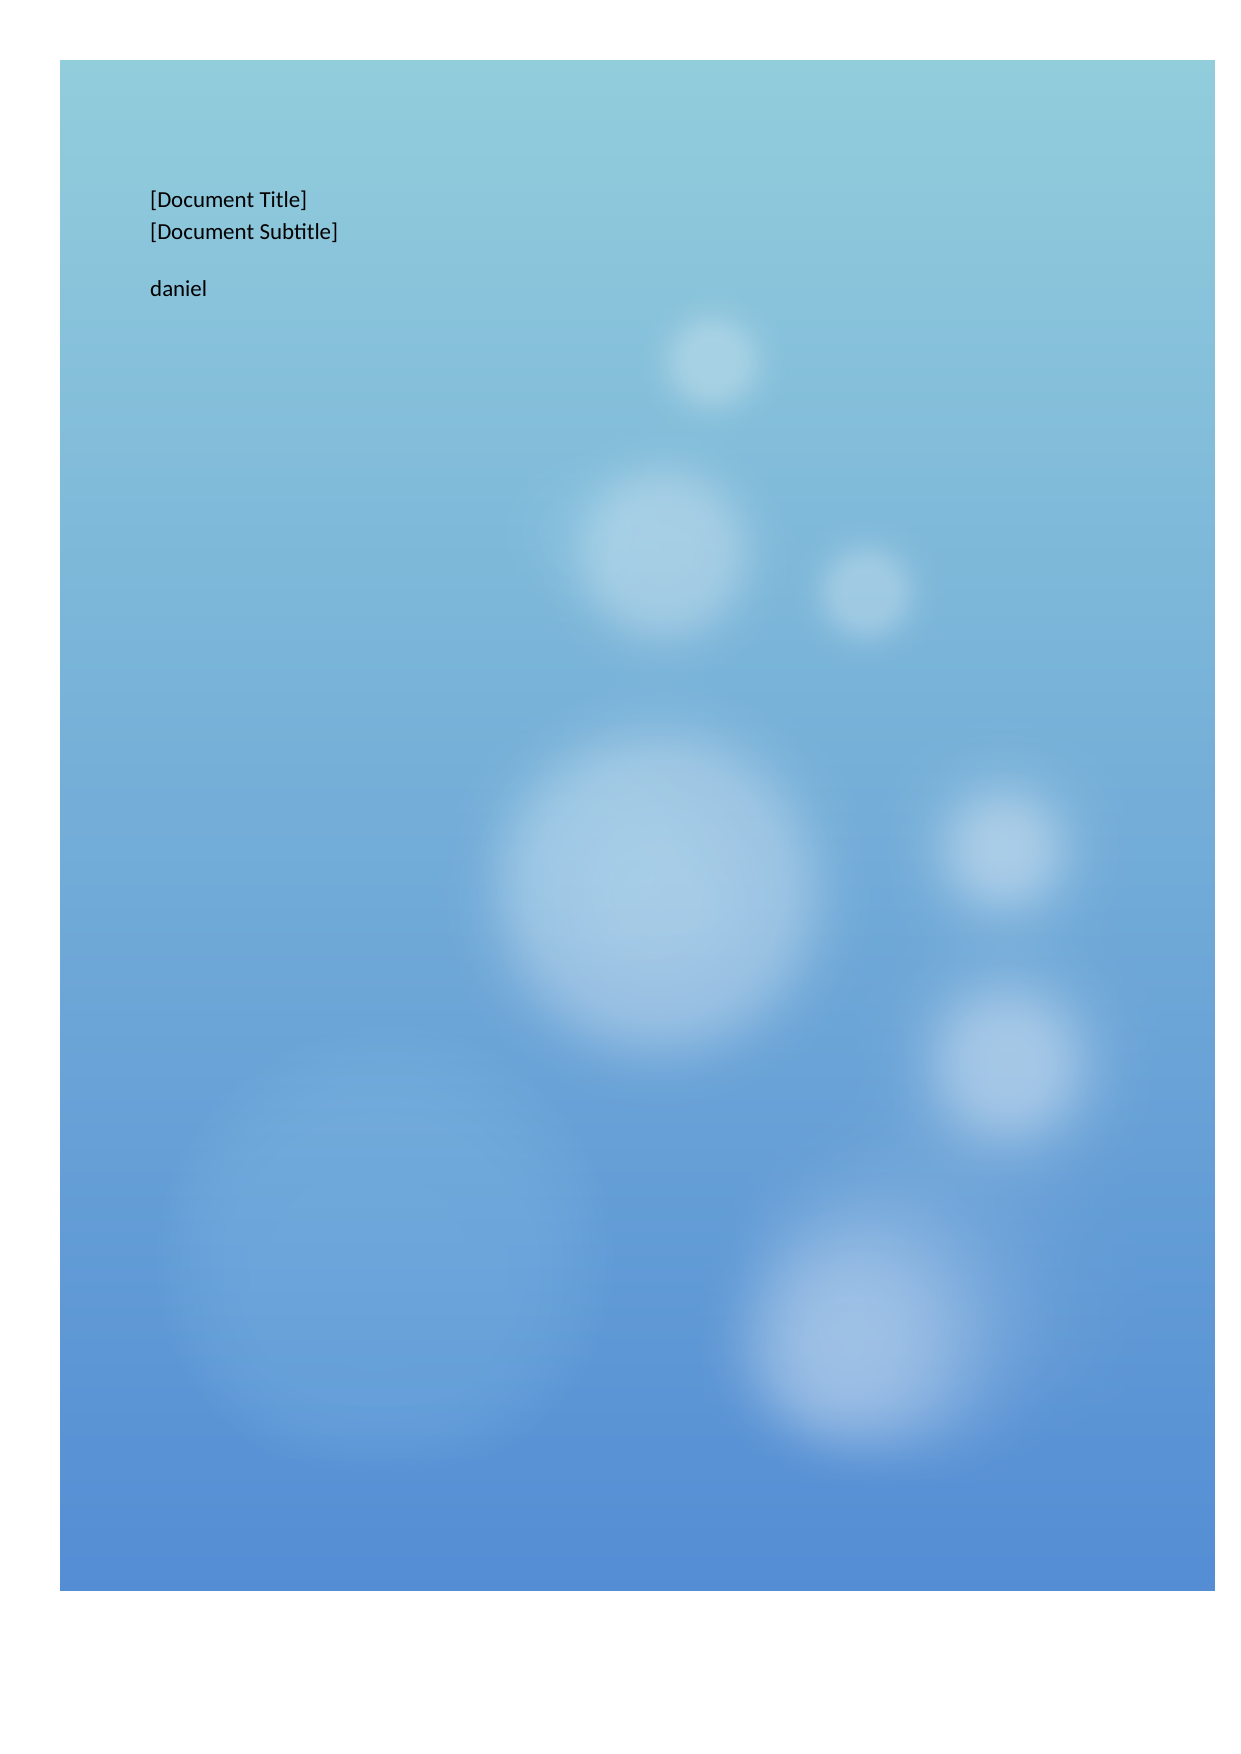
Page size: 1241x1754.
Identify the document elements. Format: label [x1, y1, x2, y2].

picture [150, 278, 1198, 1498]
